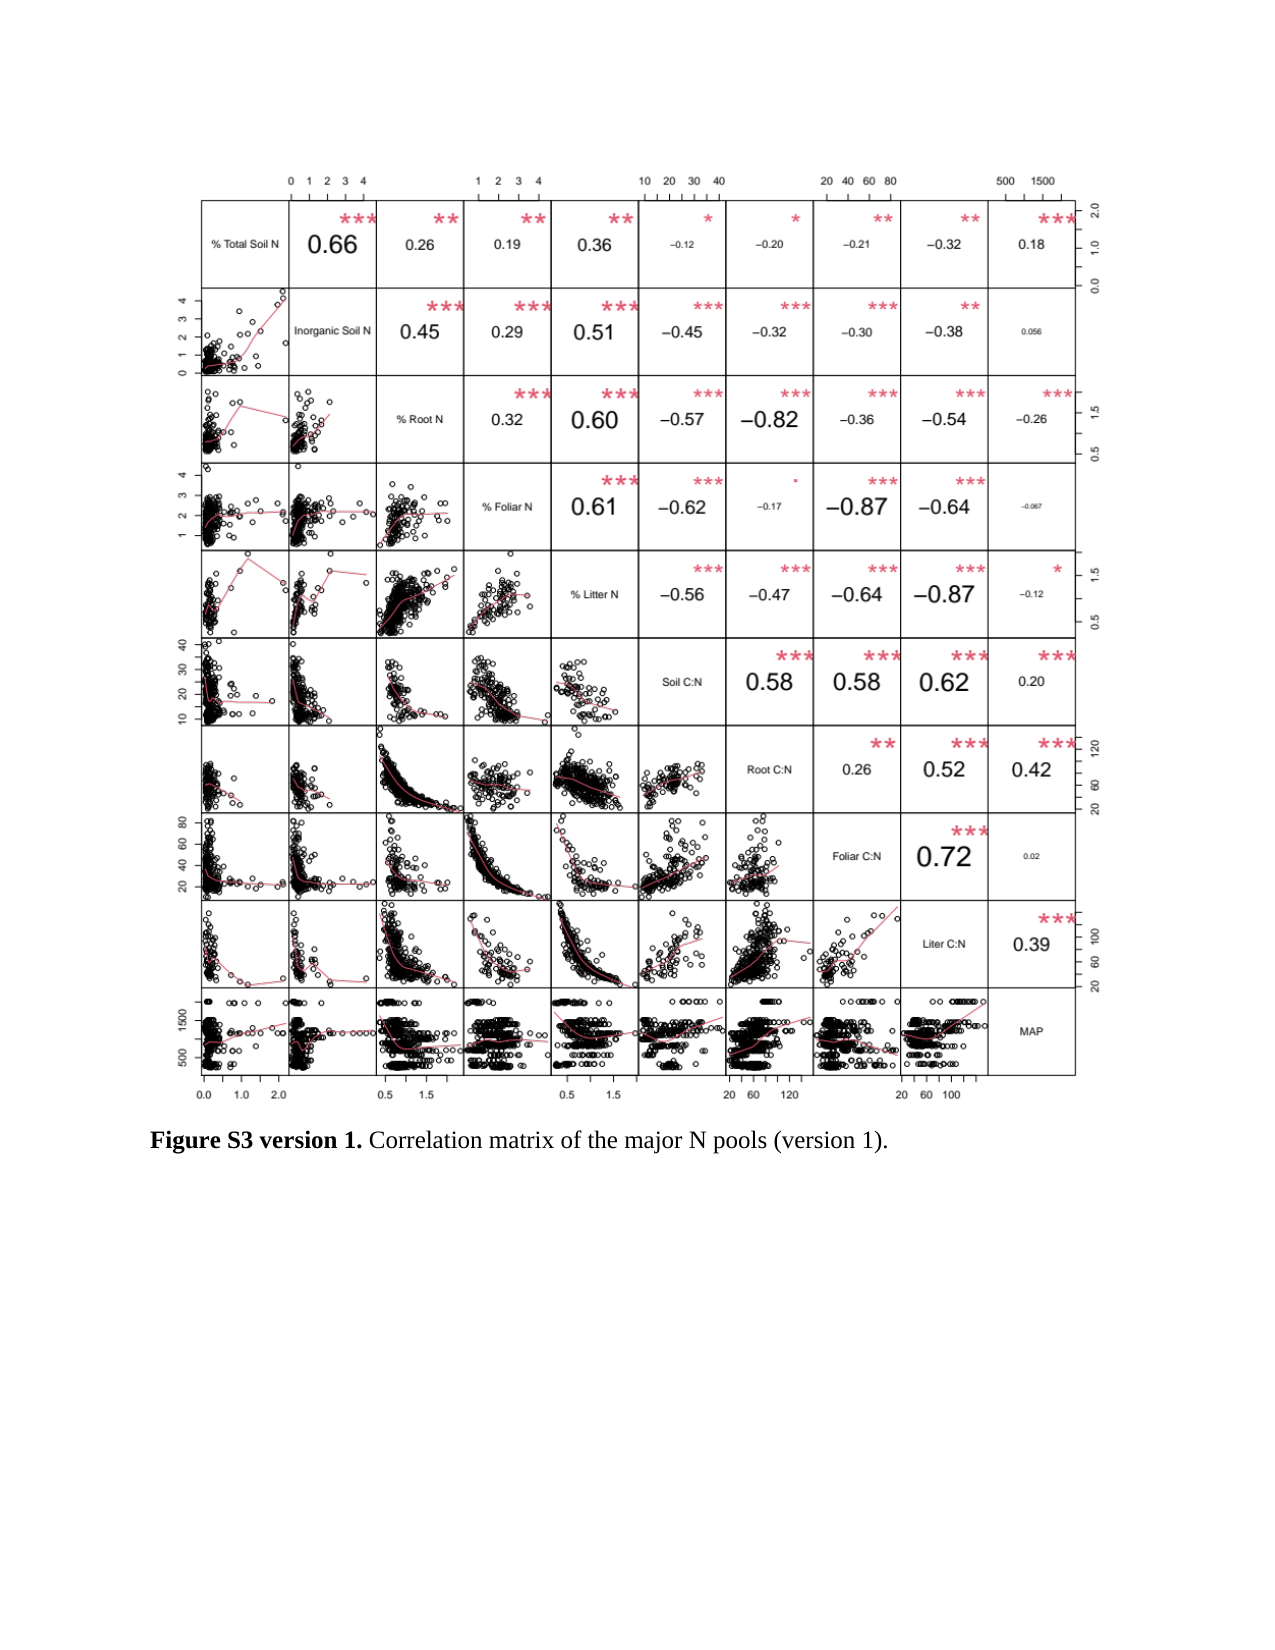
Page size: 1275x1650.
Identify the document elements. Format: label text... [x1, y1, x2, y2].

text Figure S3 version 1. Correlation matrix of the major N pools (version 1). [150, 1125, 1125, 1154]
